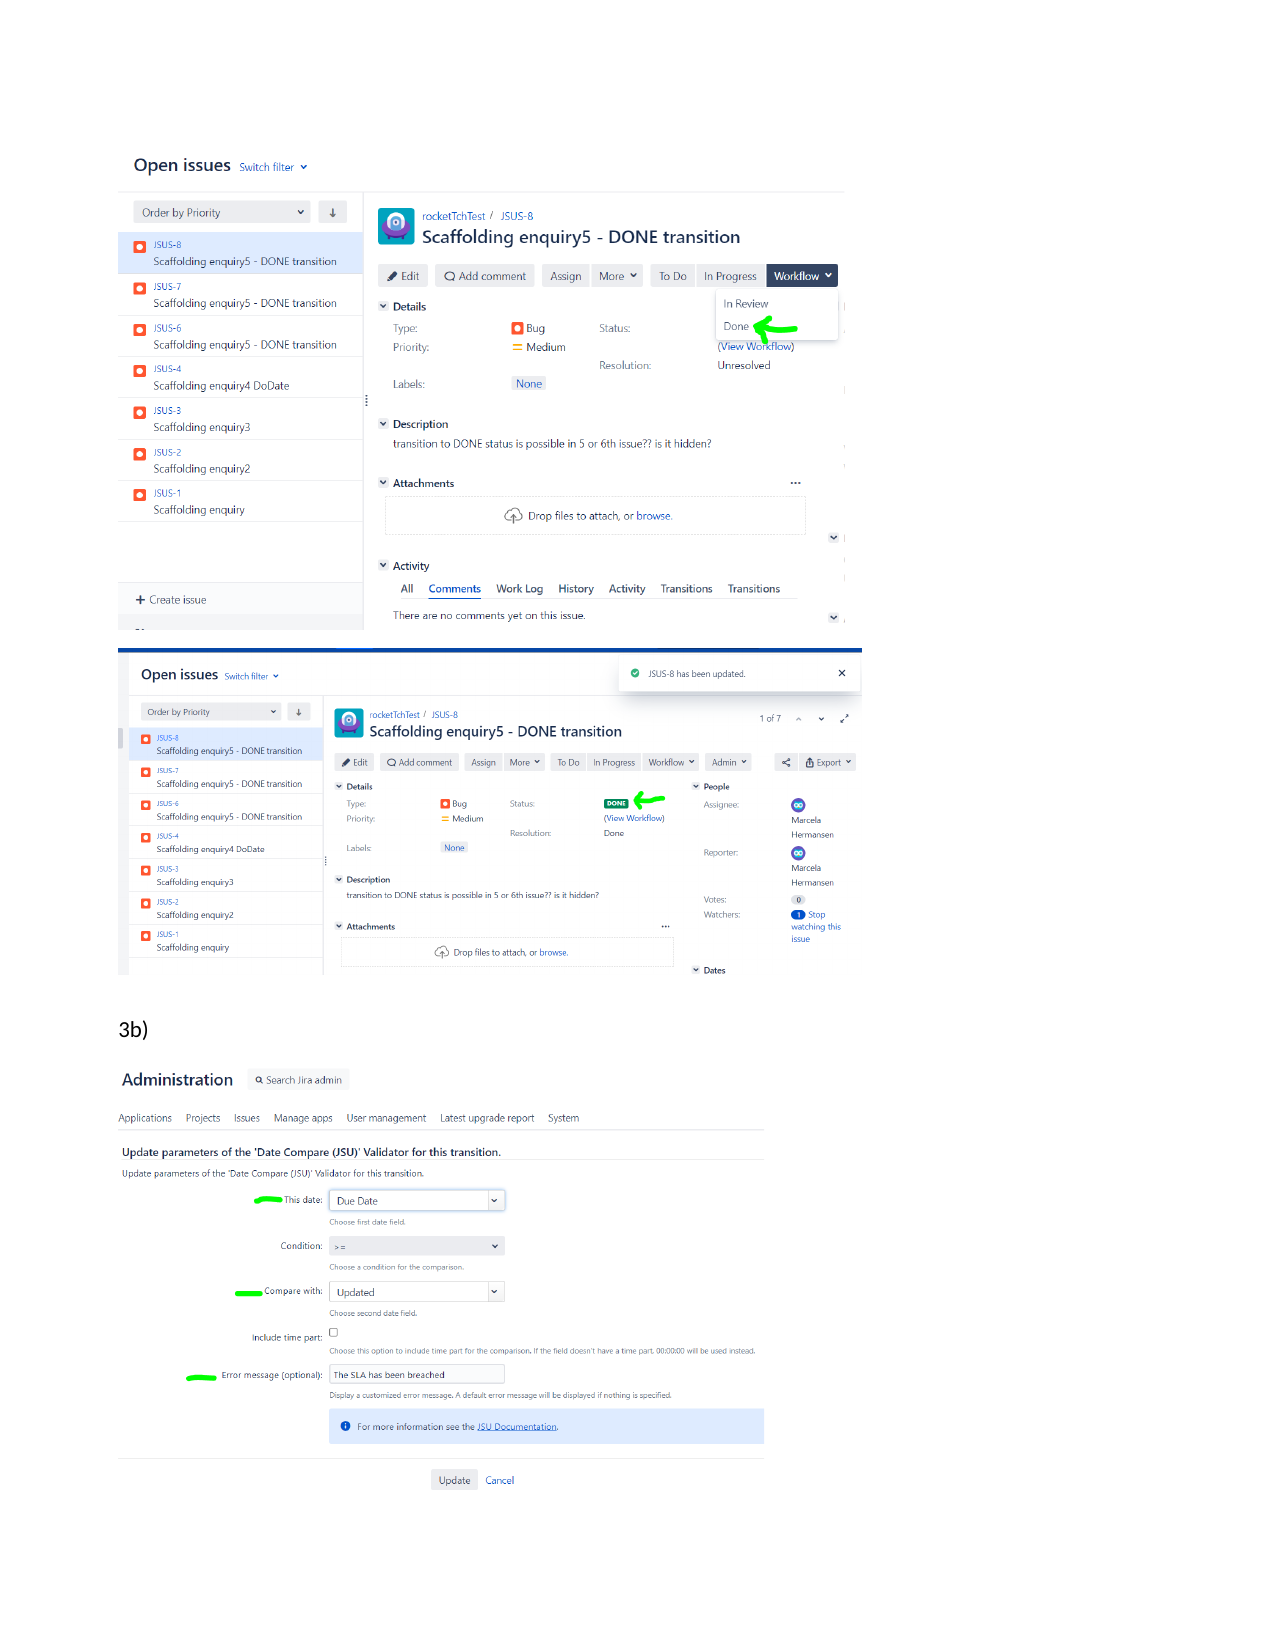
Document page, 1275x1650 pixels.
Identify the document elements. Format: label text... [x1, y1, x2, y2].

text 3b) [118, 1016, 1152, 1043]
picture [118, 648, 862, 975]
picture [118, 147, 845, 630]
picture [118, 1062, 765, 1497]
